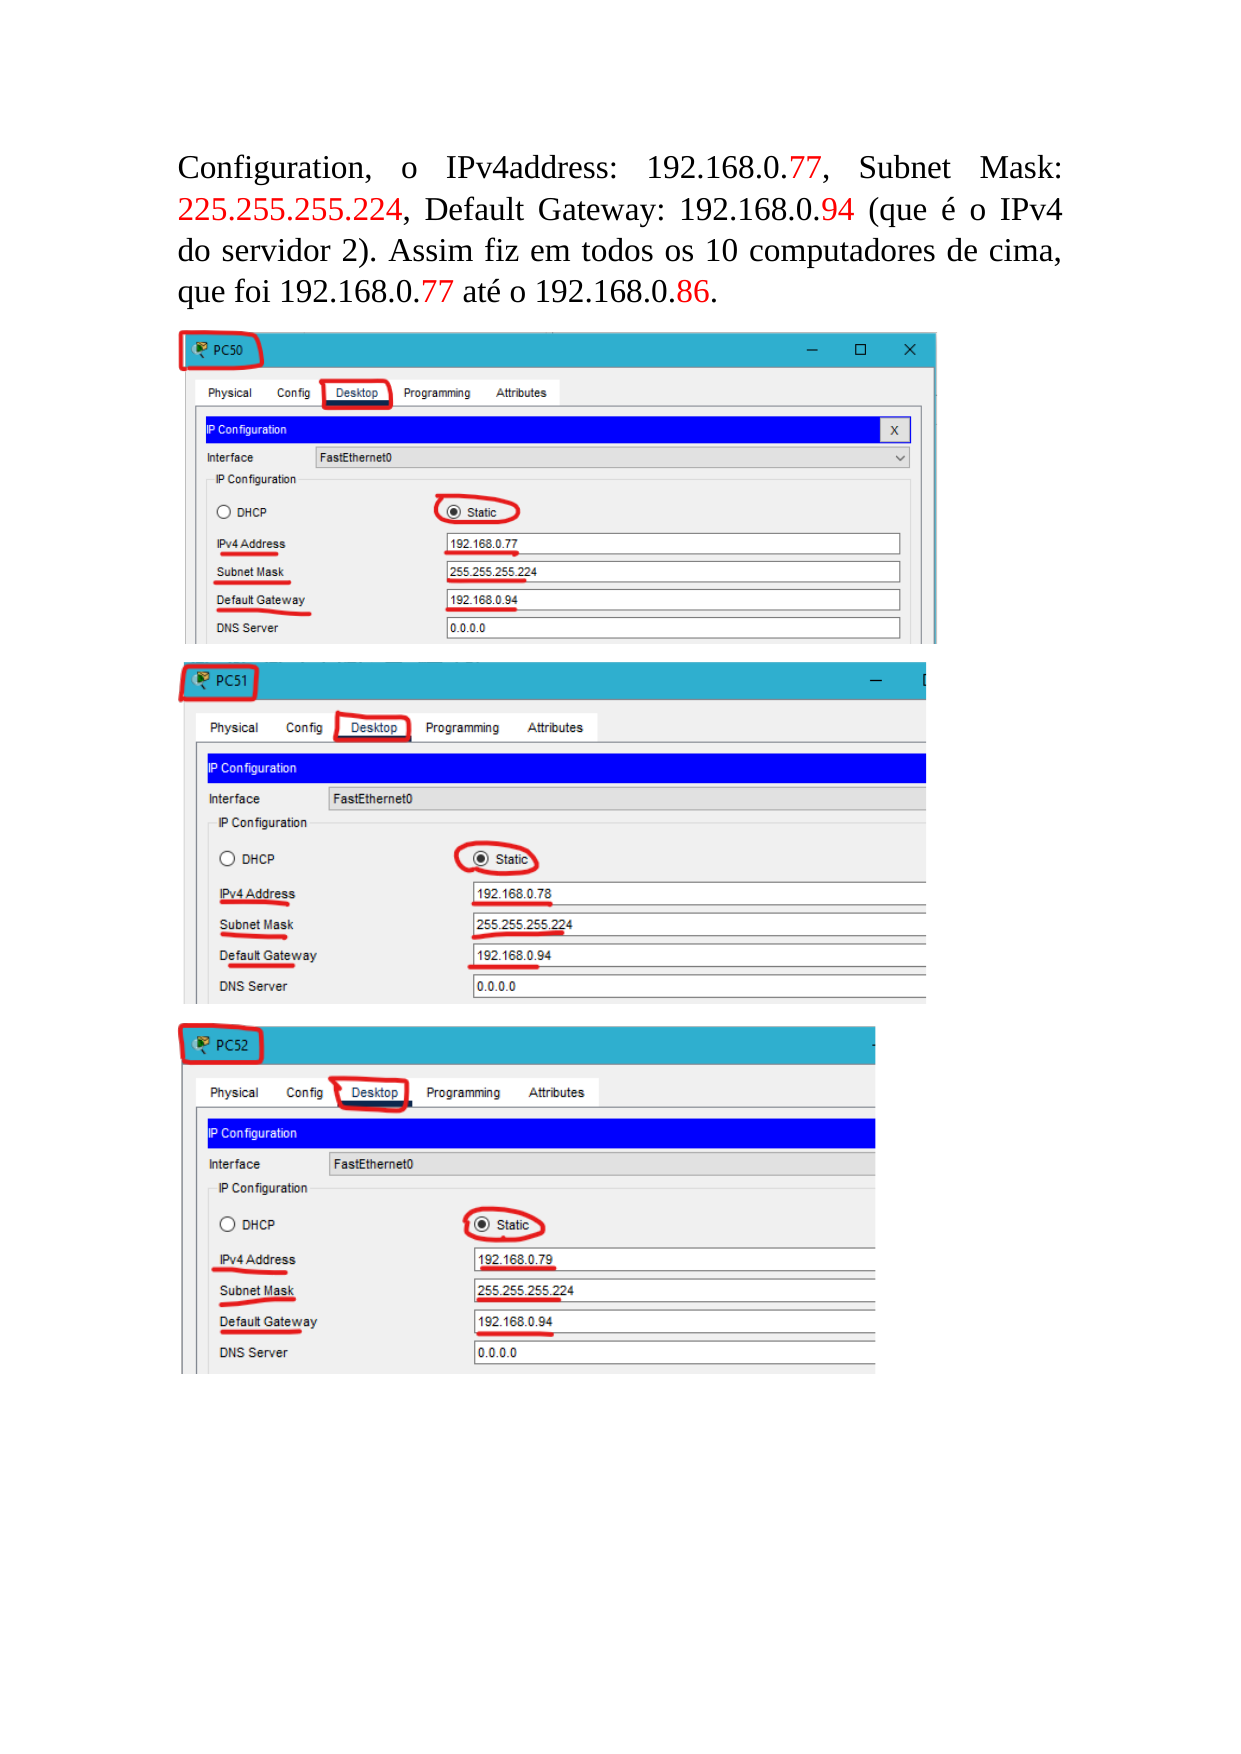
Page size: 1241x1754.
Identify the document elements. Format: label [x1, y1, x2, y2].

picture [177, 662, 927, 1004]
text [177, 148, 1063, 310]
picture [177, 1022, 876, 1374]
picture [177, 329, 938, 644]
